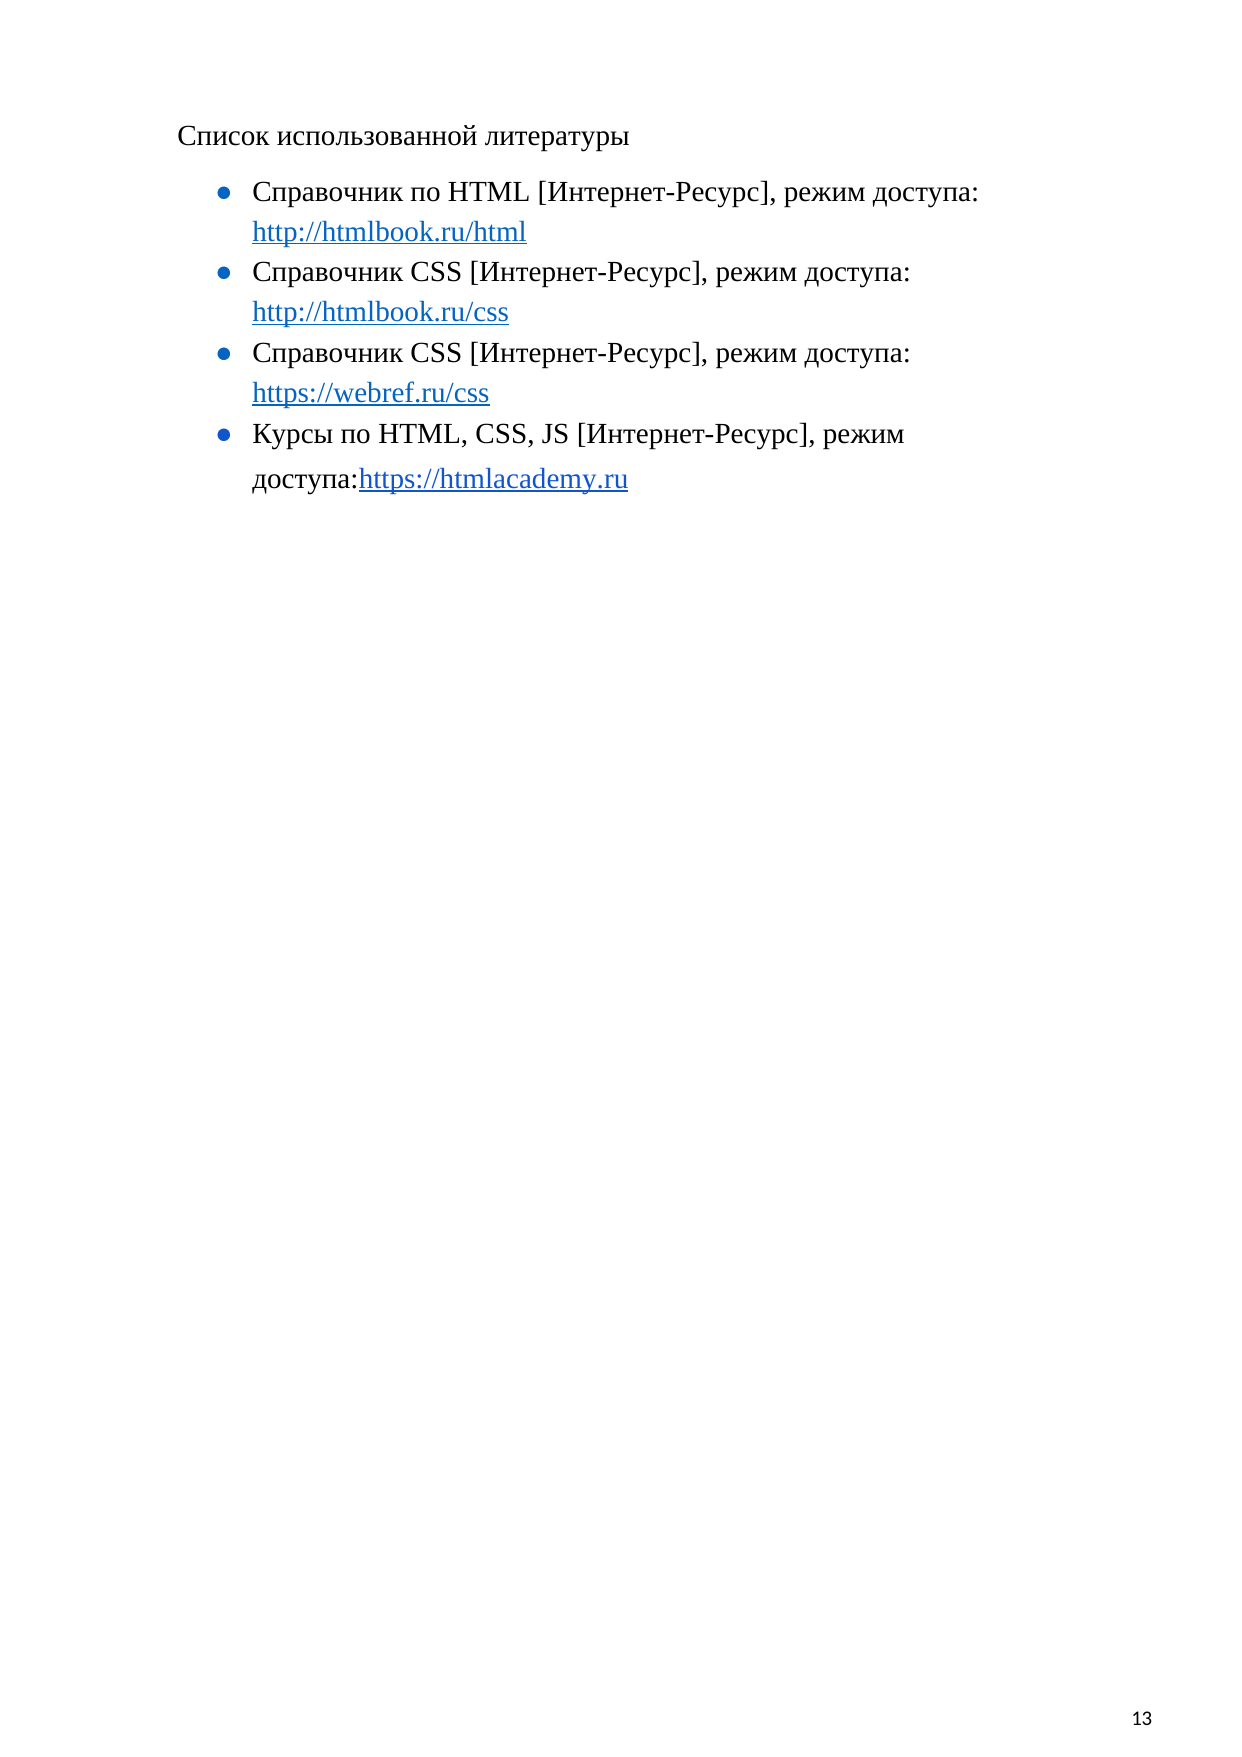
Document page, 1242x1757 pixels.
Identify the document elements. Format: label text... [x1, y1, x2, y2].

text Список использованной литературы [177, 118, 1152, 151]
list Справочник CSS [Интернет-Ресурс], режим доступа: http://htmlbook.ru/css [215, 254, 1152, 328]
list Справочник CSS [Интернет-Ресурс], режим доступа: https://webref.ru/css [215, 335, 1152, 409]
list Курсы по HTML, CSS, JS [Интернет-Ресурс], режим доступа:https://htmlacademy.ru [215, 416, 1152, 494]
list Справочник по HTML [Интернет-Ресурс], режим доступа: http://htmlbook.ru/html [215, 174, 1152, 247]
